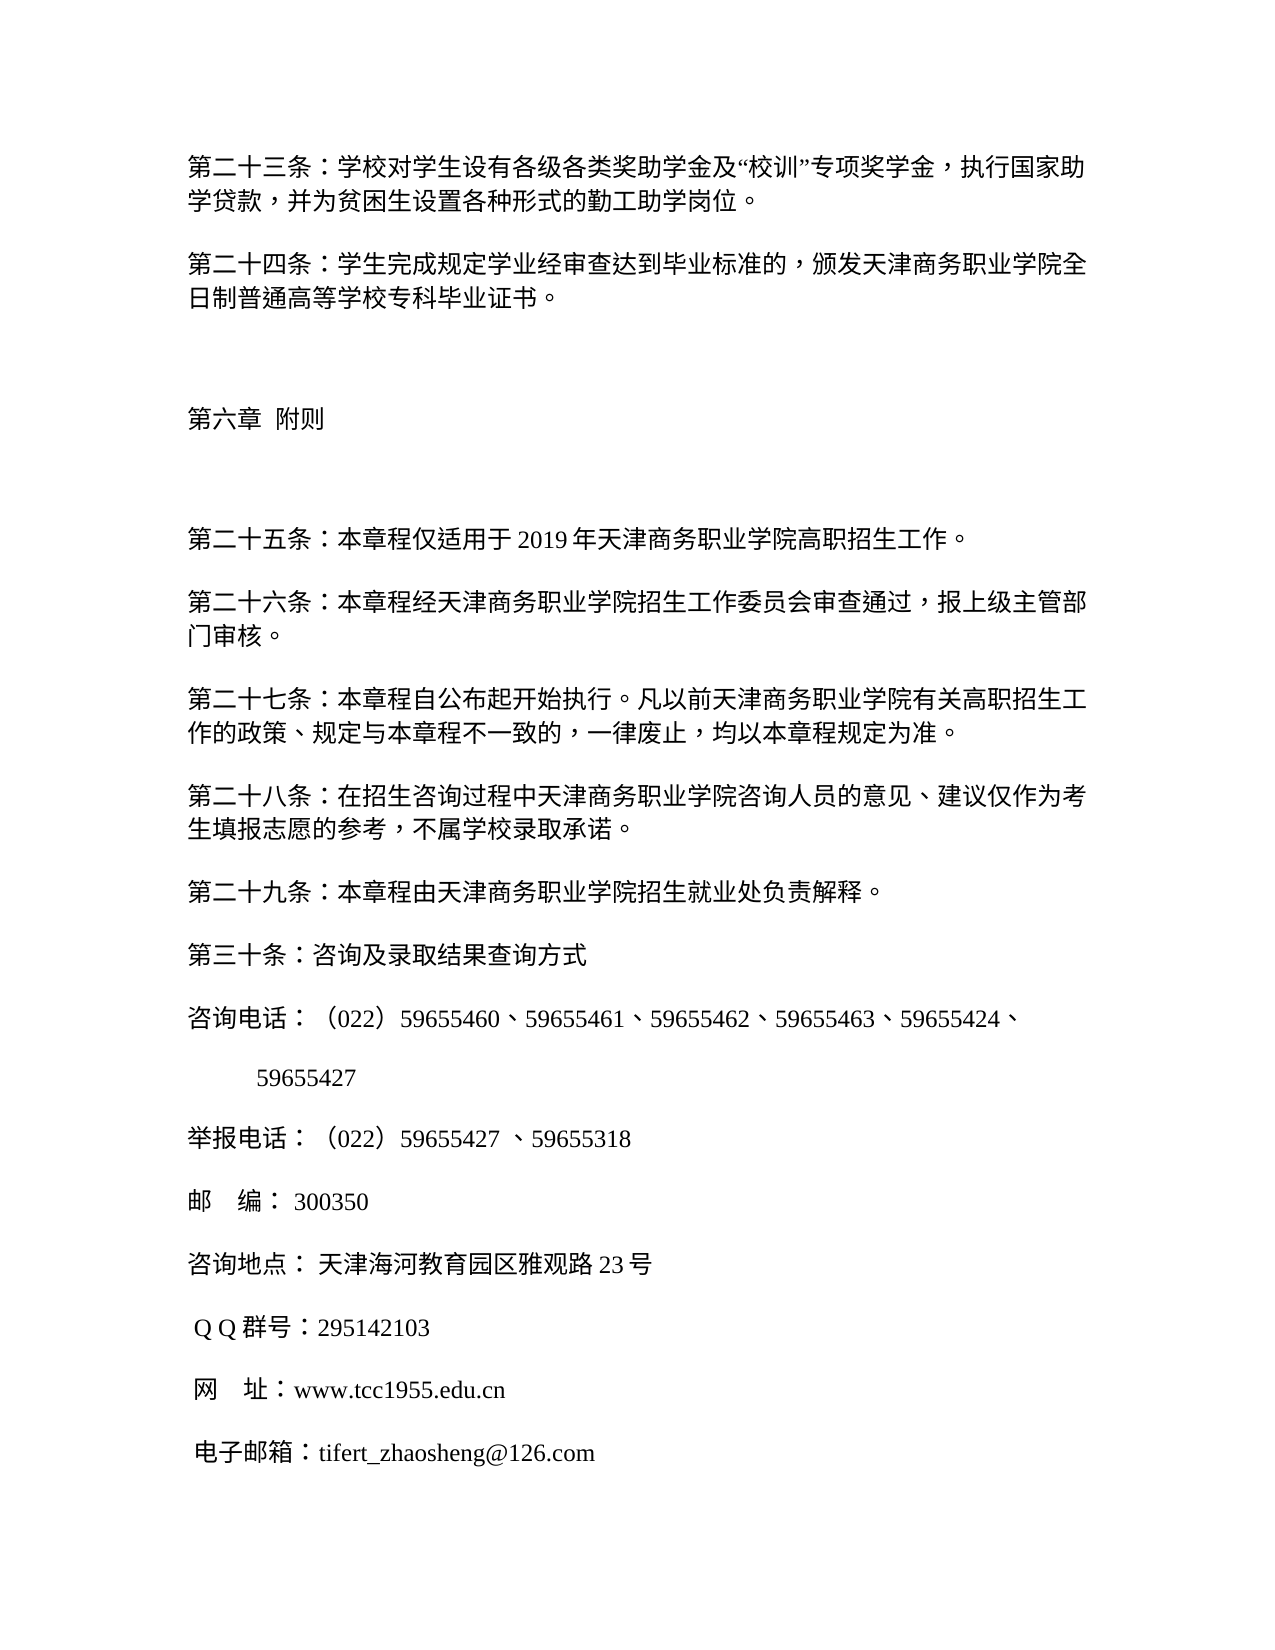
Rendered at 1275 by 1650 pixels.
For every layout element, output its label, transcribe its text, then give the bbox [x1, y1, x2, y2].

text 第二十四条：学生完成规定学业经审查达到毕业标准的，颁发天津商务职业学院全日制普通高等学校专科毕业证书。 [187, 247, 1087, 315]
text 网 址：www.tcc1955.edu.cn [187, 1372, 1087, 1406]
text 第二十五条：本章程仅适用于2019年天津商务职业学院高职招生工作。 [187, 522, 1087, 556]
text Q Q 群号：295142103 [187, 1309, 1087, 1343]
text 电子邮箱：tifert_zhaosheng@126.com [187, 1435, 1087, 1469]
text 第二十三条：学校对学生设有各级各类奖助学金及“校训”专项奖学金，执行国家助学贷款，并为贫困生设置各种形式的勤工助学岗位。 [187, 150, 1087, 218]
text 第二十七条：本章程自公布起开始执行。凡以前天津商务职业学院有关高职招生工作的政策、规定与本章程不一致的，一律废止，均以本章程规定为准。 [187, 681, 1087, 749]
text 第六章 附则 [187, 401, 1087, 435]
text 邮 编： 300350 [187, 1184, 1087, 1218]
text 59655427 [187, 1063, 1087, 1092]
text 咨询地点： 天津海河教育园区雅观路23号 [187, 1247, 1087, 1281]
text 第二十六条：本章程经天津商务职业学院招生工作委员会审查通过，报上级主管部门审核。 [187, 584, 1087, 652]
text 咨询电话：（022）59655460、59655461、59655462、59655463、59655424、 [187, 1001, 1087, 1035]
text 第二十八条：在招生咨询过程中天津商务职业学院咨询人员的意见、建议仅作为考生填报志愿的参考，不属学校录取承诺。 [187, 778, 1087, 846]
text 第三十条：咨询及录取结果查询方式 [187, 938, 1087, 972]
text 第二十九条：本章程由天津商务职业学院招生就业处负责解释。 [187, 875, 1087, 909]
text 举报电话：（022）59655427 、59655318 [187, 1121, 1087, 1155]
